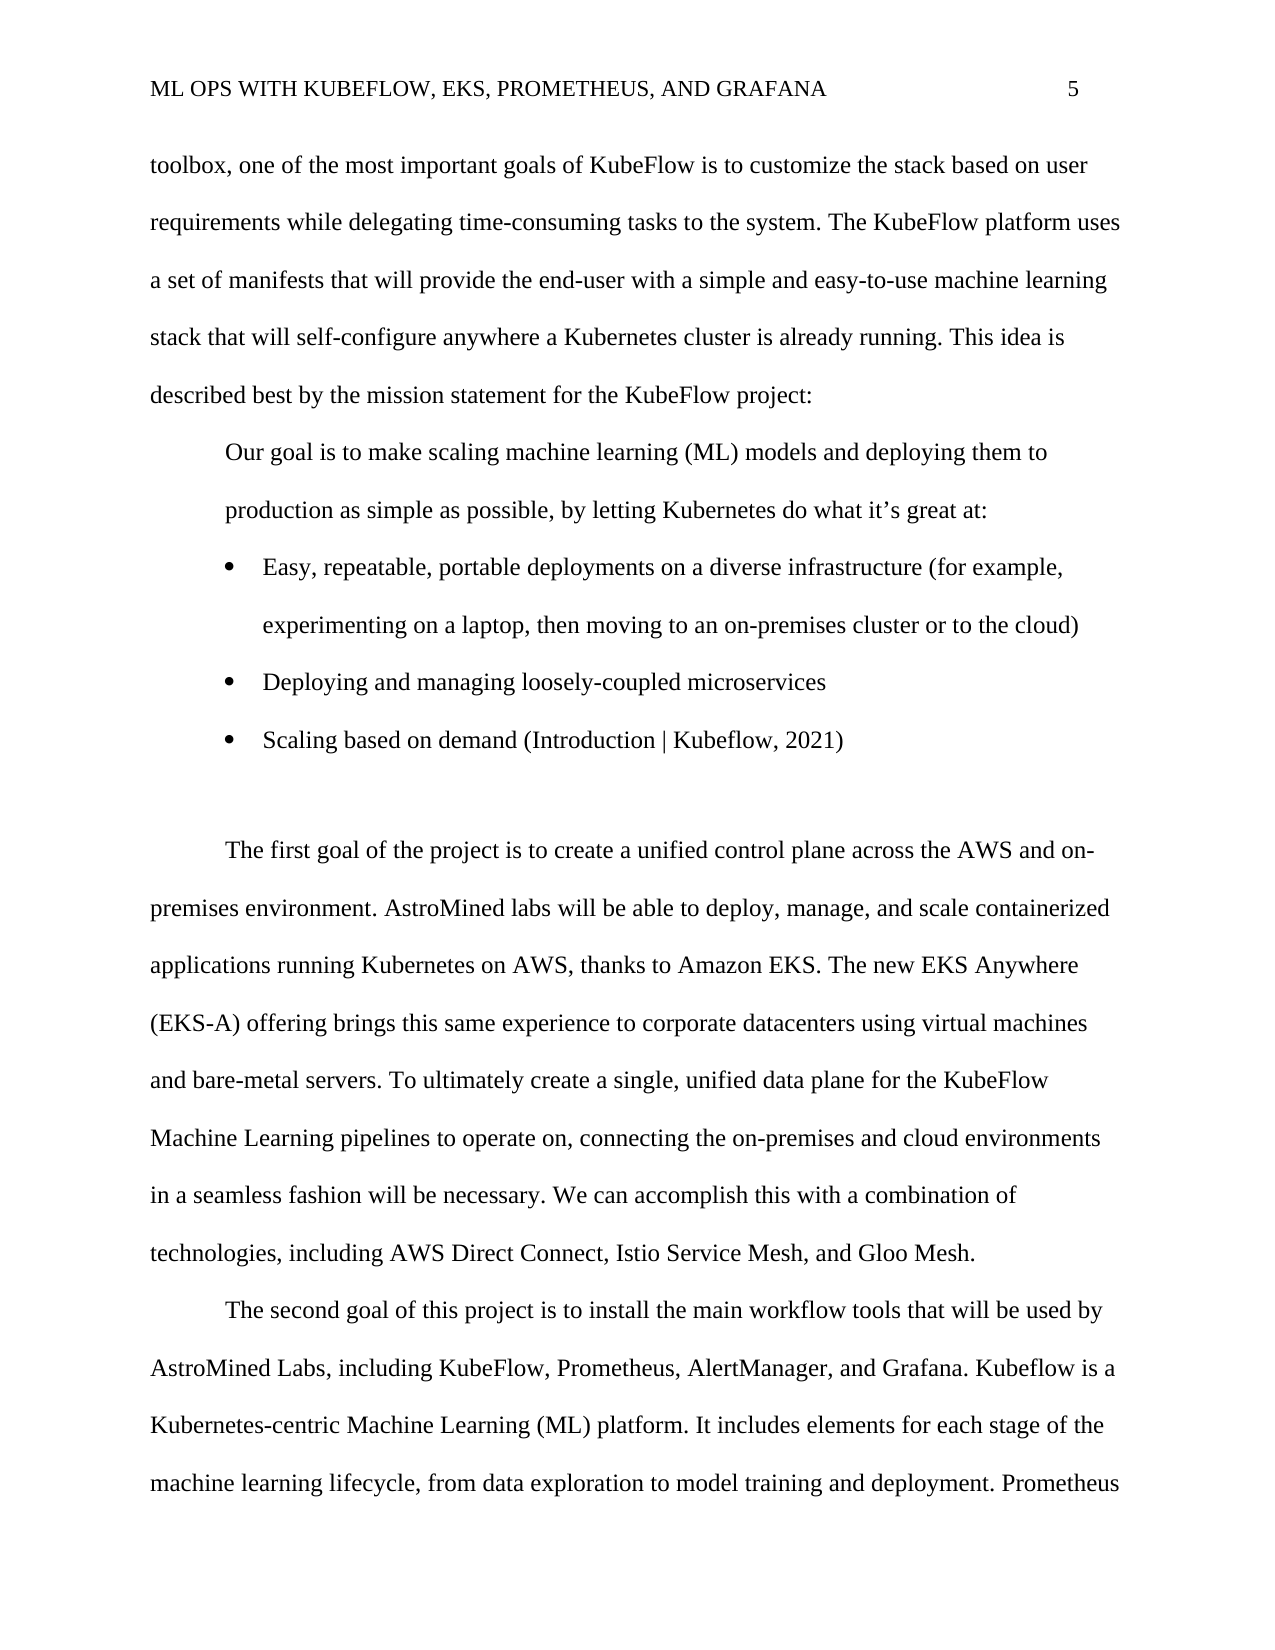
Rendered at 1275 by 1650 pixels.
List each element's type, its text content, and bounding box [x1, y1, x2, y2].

text Our goal is to make scaling machine learning (ML) models and deploying them to production as simple as possible, by letting Kubernetes do what it’s great at: [225, 437, 1125, 524]
list Scaling based on demand (Introduction | Kubeflow, 2021) [225, 725, 1125, 754]
text The first goal of the project is to create a unified control plane across the AWS and on-premises environment. AstroMined labs will be able to deploy, manage, and scale containerized applications running Kubernetes on AWS, thanks to Amazon EKS. The new EKS Anywhere (EKS-A) offering brings this same experience to corporate datacenters using virtual machines and bare-metal servers. To ultimately create a single, unified data plane for the KubeFlow Machine Learning pipelines to operate on, connecting the on-premises and cloud environments in a seamless fashion will be necessary. We can accomplish this with a combination of technologies, including AWS Direct Connect, Istio Service Mesh, and Gloo Mesh. [150, 835, 1125, 1266]
list Easy, repeatable, portable deployments on a diverse infrastructure (for example, experimenting on a laptop, then moving to an on-premises cluster or to the cloud) [225, 552, 1125, 639]
list Deploying and managing loosely-coupled microservices [225, 667, 1125, 696]
